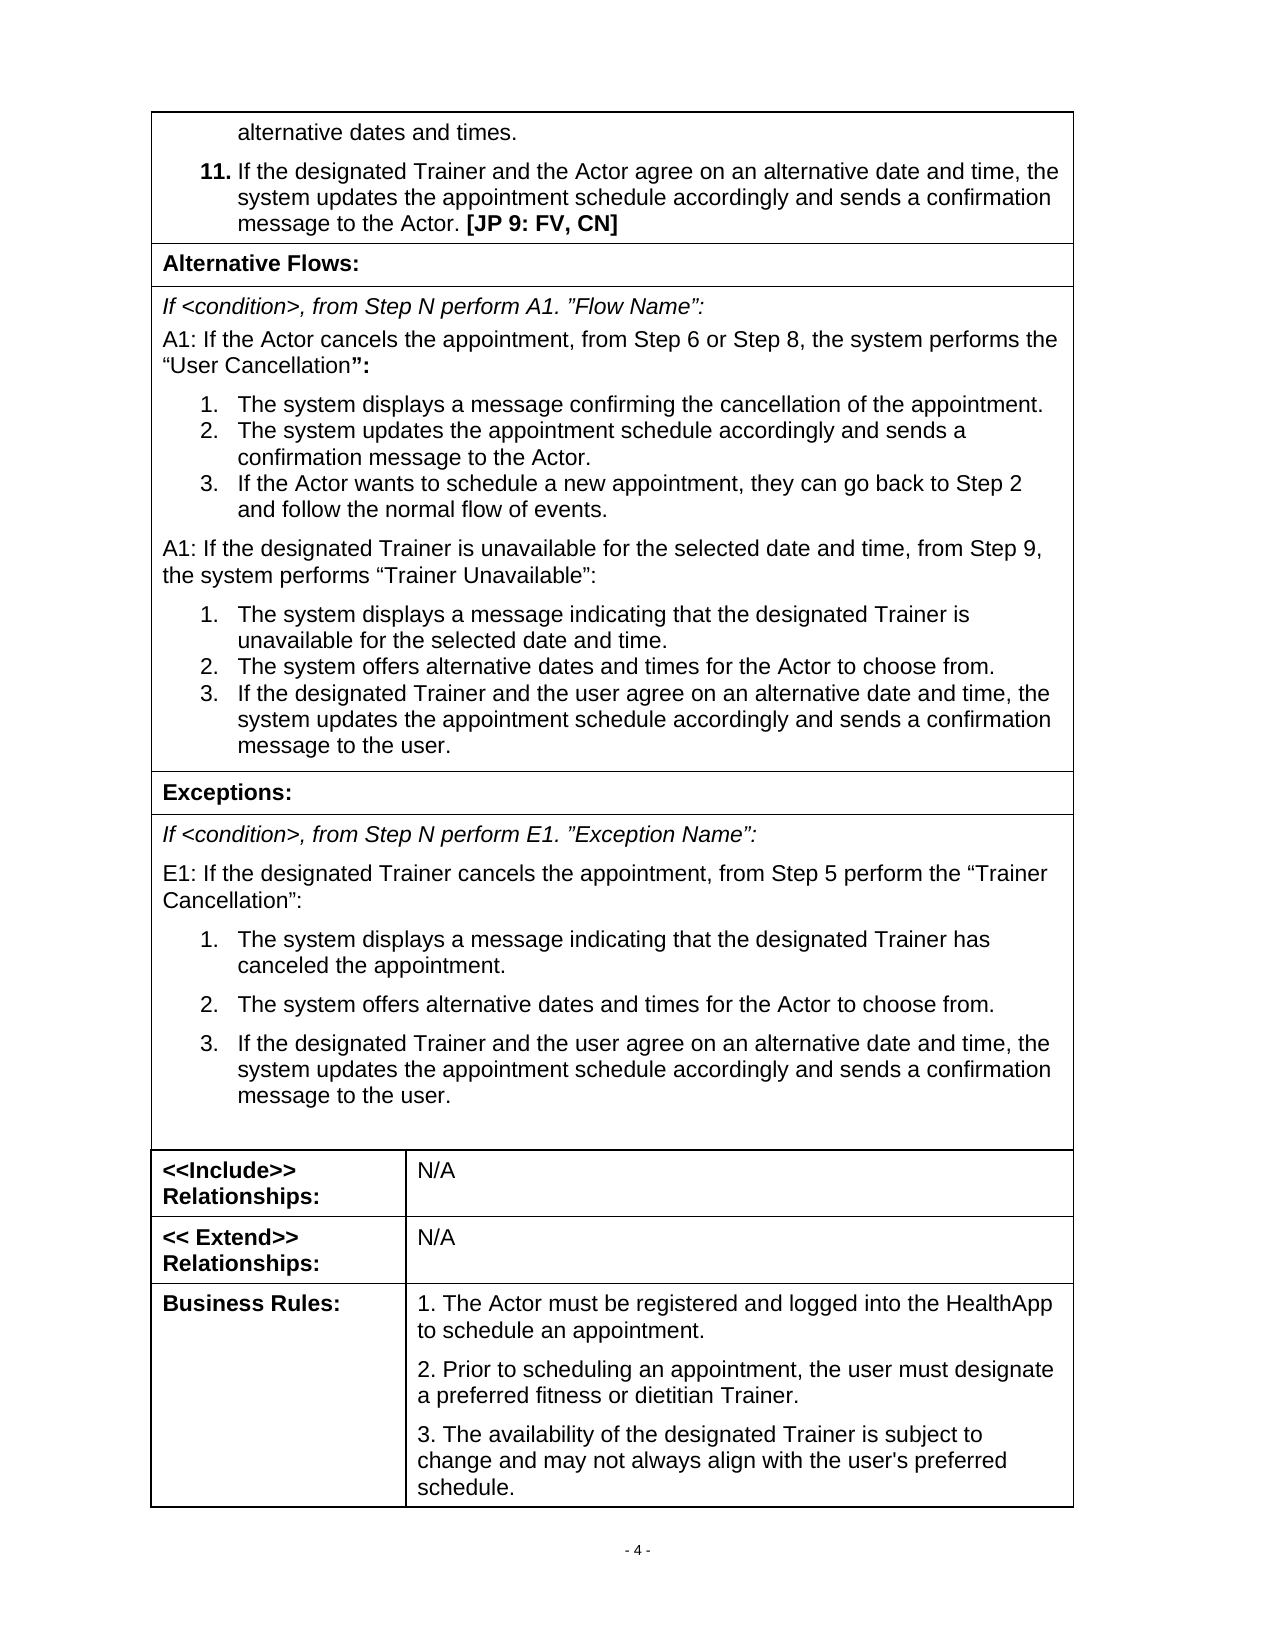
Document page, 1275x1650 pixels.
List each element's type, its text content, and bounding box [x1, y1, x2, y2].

table_cell Exceptions: [152, 772, 1073, 814]
table_cell Alternative Flows: [152, 244, 1073, 286]
table_cell << Extend>> Relationships: [152, 1217, 405, 1282]
table_cell If <condition>, from Step N perform E1. ”Exception Name”: E1: If the designated Trainer cancels the appointment, from Step 5 perform the “Trainer Cancellation”: The system displays a message indicating that the designated Trainer has canceled the appointment. The system offers alternative dates and times for the Actor to choose from. If the designated Trainer and the user agree on an alternative date and time, the system updates the appointment schedule accordingly and sends a confirmation message to the user. [152, 815, 1073, 1149]
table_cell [407, 1284, 1073, 1506]
table_cell N/A [407, 1151, 1073, 1216]
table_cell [152, 113, 1073, 243]
table_cell <<Include>> Relationships: [152, 1151, 405, 1216]
table_cell N/A [407, 1217, 1073, 1282]
table_cell Business Rules: [152, 1284, 405, 1506]
table_cell If <condition>, from Step N perform A1. ”Flow Name”: A1: If the Actor cancels the appointment, from Step 6 or Step 8, the system performs the “User Cancellation”: The system displays a message confirming the cancellation of the appointment. The system updates the appointment schedule accordingly and sends a confirmation message to the Actor. If the Actor wants to schedule a new appointment, they can go back to Step 2 and follow the normal flow of events. A1: If the designated Trainer is unavailable for the selected date and time, from Step 9, the system performs “Trainer Unavailable”: The system displays a message indicating that the designated Trainer is unavailable for the selected date and time. The system offers alternative dates and times for the Actor to choose from. If the designated Trainer and the user agree on an alternative date and time, the system updates the appointment schedule accordingly and sends a confirmation message to the user. [152, 287, 1073, 771]
